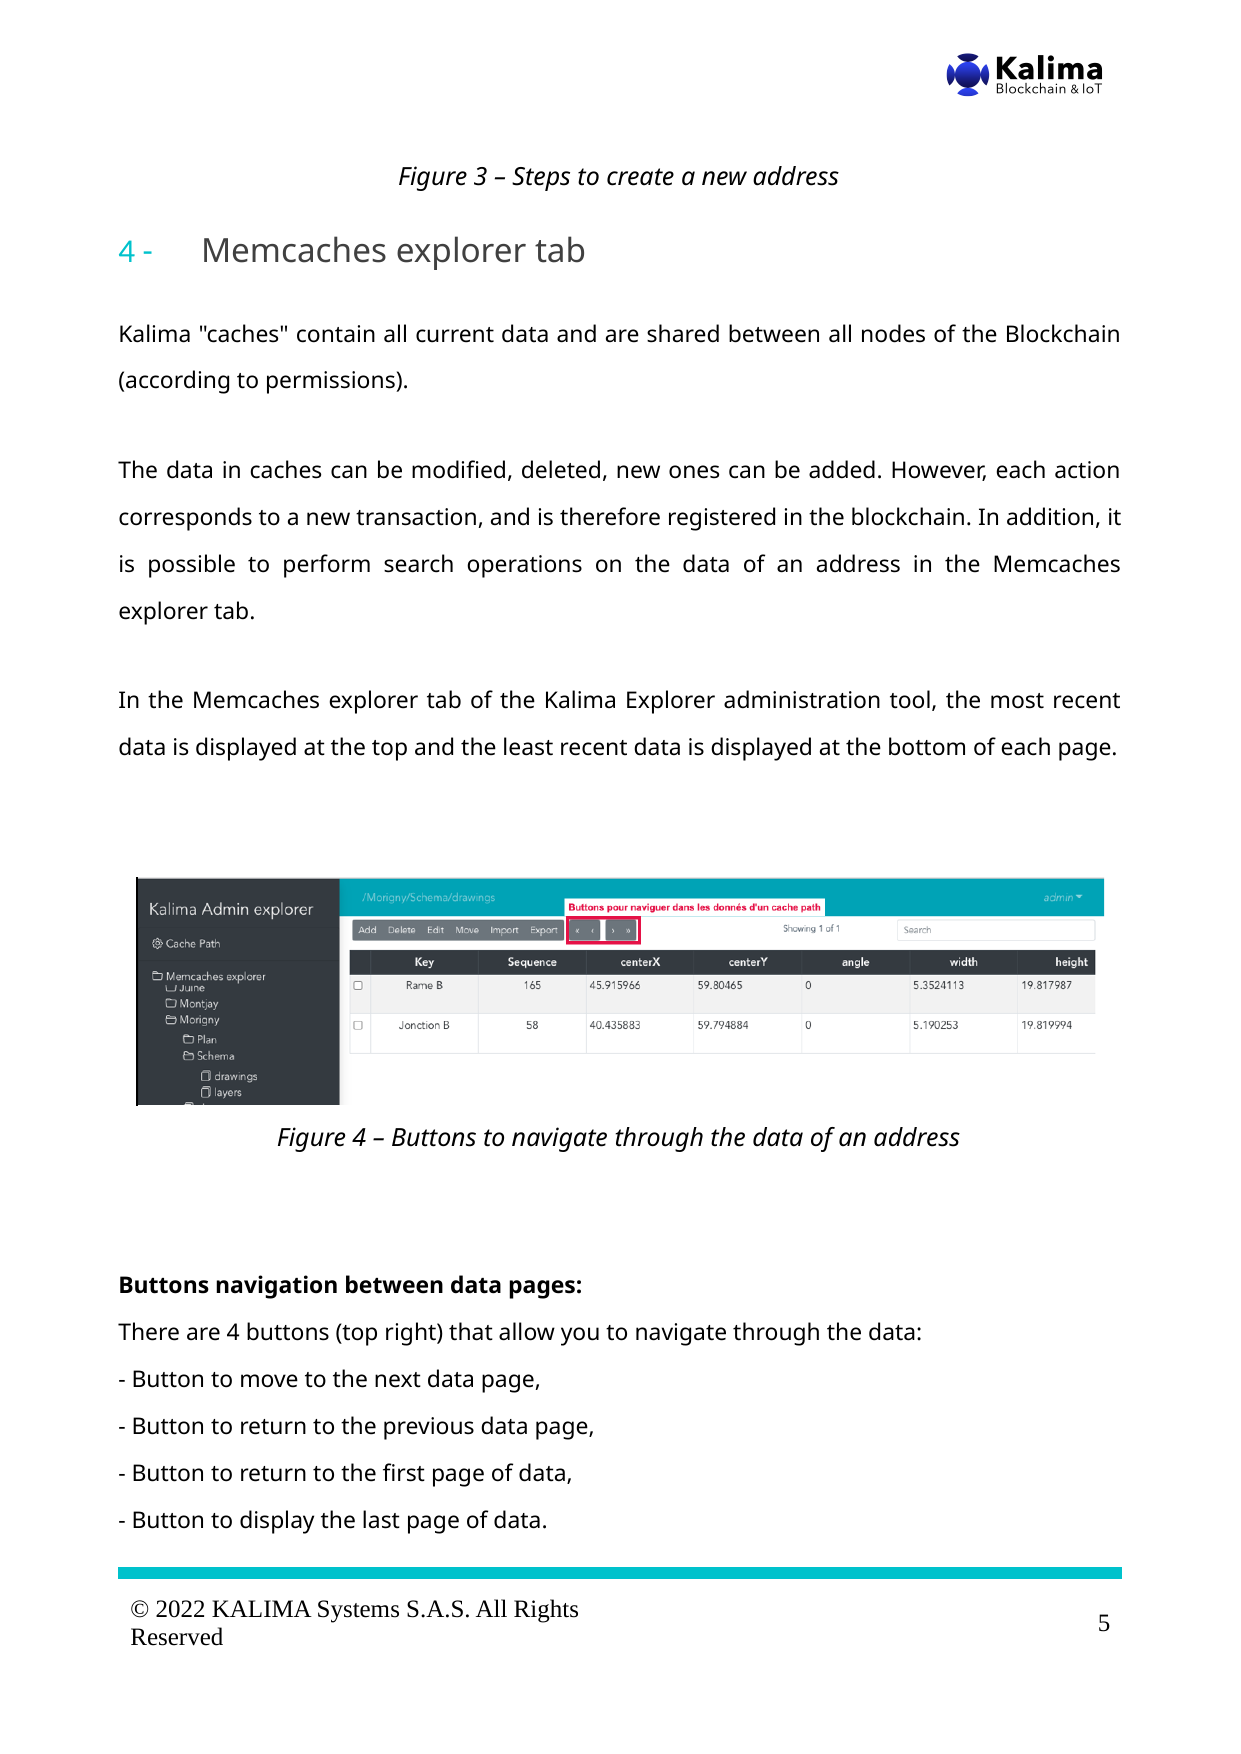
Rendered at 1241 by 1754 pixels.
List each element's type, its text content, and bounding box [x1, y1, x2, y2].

text There are 4 buttons (top right) that allow you to navigate through the data: [118, 1316, 1122, 1348]
picture [922, 17, 1123, 131]
text Kalima "caches" contain all current data and are shared between all nodes of the Blockchain (according to permissions). [118, 317, 1122, 396]
text - Button to display the last page of data. [118, 1504, 1122, 1535]
text - Button to return to the previous data page, [118, 1410, 1122, 1441]
text Figure 3 – Steps to create a new address [118, 159, 1122, 193]
text The data in caches can be modified, deleted, new ones can be added. However, each action corresponds to a new transaction, and is therefore registered in the blockchain. In addition, it is possible to perform search operations on the data of an address in the Memcaches explorer tab. [118, 454, 1122, 626]
subtitle Memcaches explorer tab [118, 227, 1122, 272]
text - Button to move to the next data page, [118, 1363, 1122, 1394]
text Buttons navigation between data pages: [118, 1269, 1122, 1301]
text - Button to return to the first page of data, [118, 1457, 1122, 1488]
text In the Memcaches explorer tab of the Kalima Explorer administration tool, the most recent data is displayed at the top and the least recent data is displayed at the bottom of each page. [118, 684, 1122, 763]
picture [136, 877, 1105, 1106]
text Figure 4 – Buttons to navigate through the data of an address [118, 1119, 1122, 1153]
